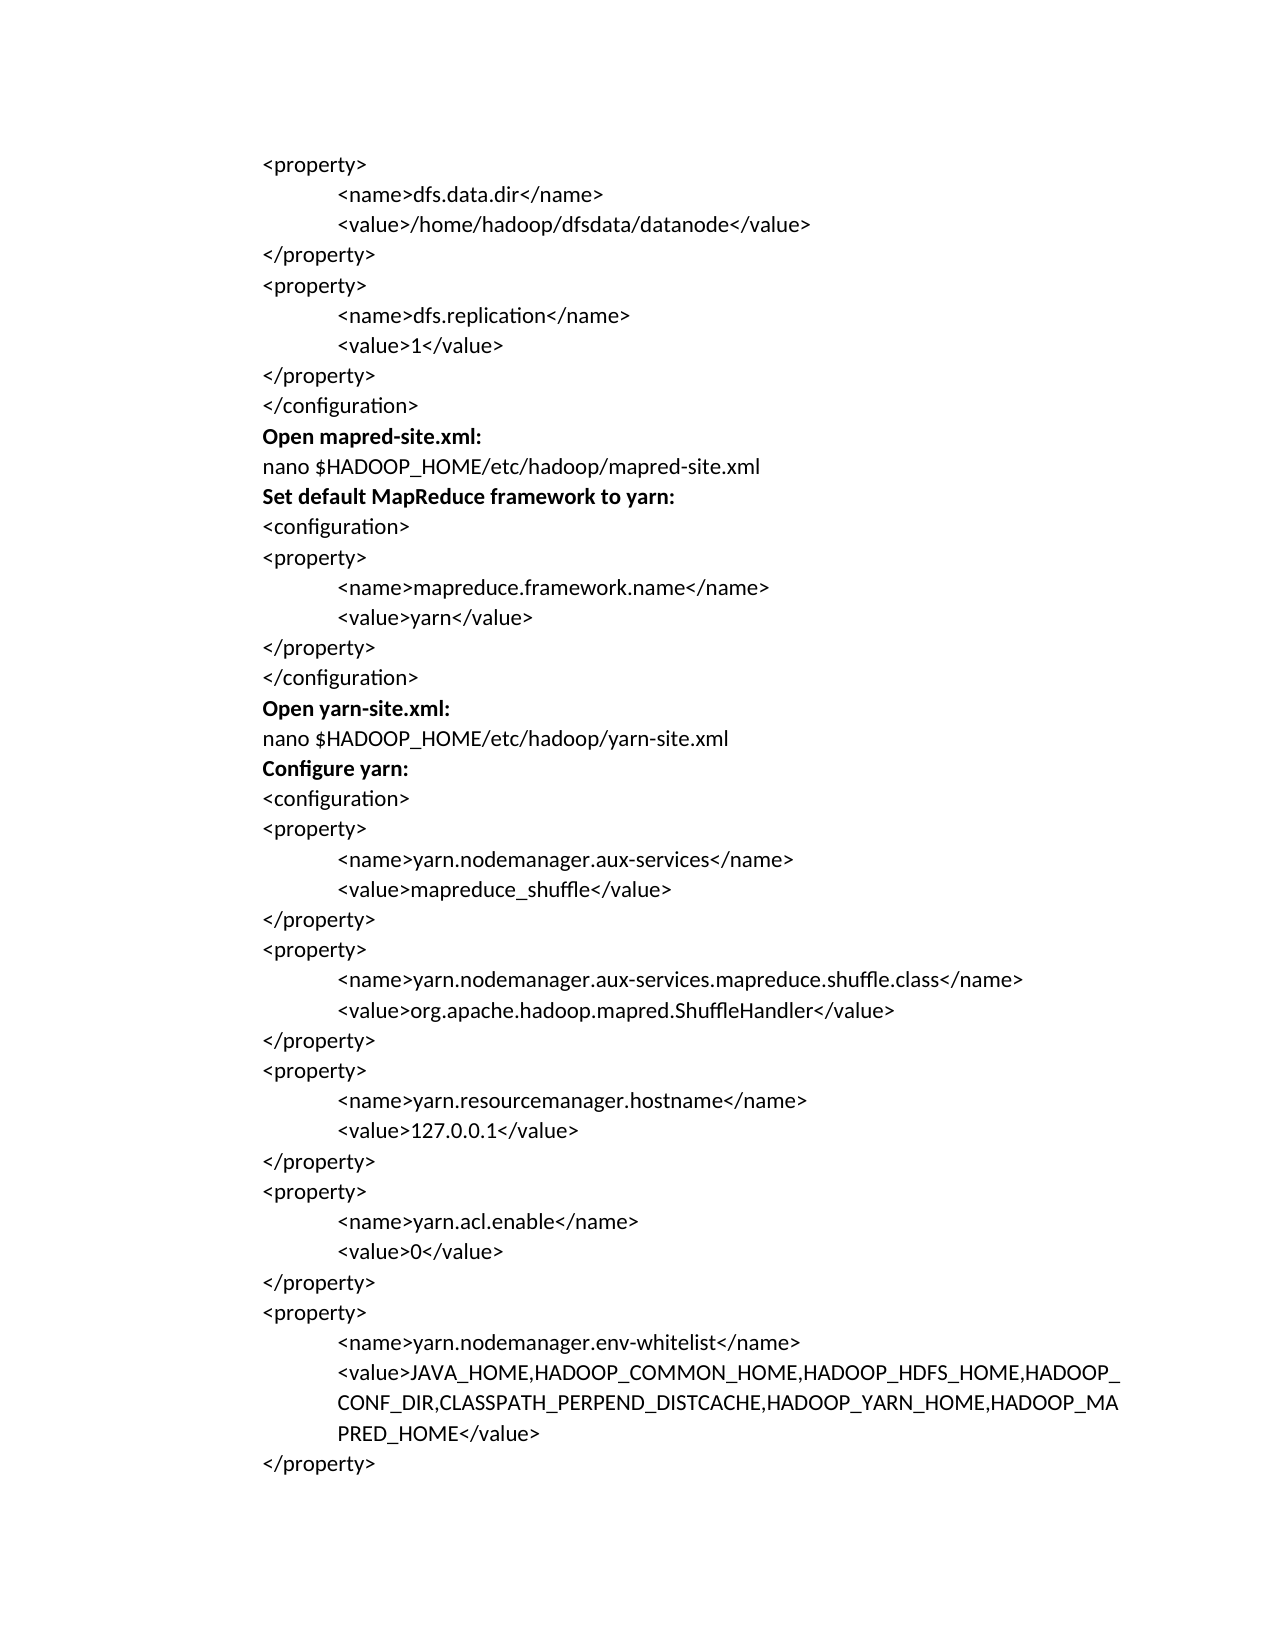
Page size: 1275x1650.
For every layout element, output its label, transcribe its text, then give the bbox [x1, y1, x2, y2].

list <property> [262, 1177, 1125, 1205]
list <name>yarn.nodemanager.aux-services.mapreduce.shuffle.class</name> [337, 966, 1125, 994]
list <value>yarn</value> [262, 603, 1125, 631]
list <property> [262, 1298, 1125, 1326]
list <property> [262, 935, 1125, 963]
list </property> [262, 361, 1125, 389]
list <property> [262, 543, 1125, 571]
list <property> [262, 150, 1125, 178]
list Set default MapReduce framework to yarn: [262, 482, 1125, 510]
list <value>org.apache.hadoop.mapred.ShuffleHandler</value> [262, 996, 1125, 1024]
list </configuration> [262, 392, 1125, 420]
list Open yarn-site.xml: [262, 694, 1125, 722]
list <value>127.0.0.1</value> [337, 1117, 1125, 1145]
list </property> [262, 1147, 1125, 1175]
list </property> [262, 905, 1125, 933]
list </property> [262, 1268, 1125, 1296]
list <configuration> [262, 512, 1125, 541]
list <value>0</value> [337, 1237, 1125, 1266]
list Open mapred-site.xml: [262, 422, 1125, 450]
list <value>mapreduce_shuffle</value> [262, 875, 1125, 903]
list <name>yarn.nodemanager.env-whitelist</name> [337, 1328, 1125, 1356]
list nano $HADOOP_HOME/etc/hadoop/mapred-site.xml [262, 452, 1125, 480]
list <configuration> [262, 784, 1125, 812]
list <name>yarn.resourcemanager.hostname</name> [337, 1086, 1125, 1114]
list nano $HADOOP_HOME/etc/hadoop/yarn-site.xml [262, 724, 1125, 752]
list </configuration> [262, 663, 1125, 692]
list <value>/home/hadoop/dfsdata/datanode</value> [262, 210, 1125, 238]
list </property> [262, 1449, 1125, 1477]
list Configure yarn: [262, 754, 1125, 782]
list <name>dfs.data.dir</name> [262, 180, 1125, 208]
list <name>yarn.nodemanager.aux-services</name> [262, 845, 1125, 873]
list <name>mapreduce.framework.name</name> [262, 573, 1125, 601]
list <property> [262, 1056, 1125, 1084]
list <value>1</value> [262, 331, 1125, 359]
list <name>dfs.replication</name> [262, 301, 1125, 329]
list </property> [262, 241, 1125, 269]
list <property> [262, 814, 1125, 843]
list <name>yarn.acl.enable</name> [337, 1207, 1125, 1235]
list </property> [262, 633, 1125, 661]
list </property> [262, 1026, 1125, 1054]
list <value>JAVA_HOME,HADOOP_COMMON_HOME,HADOOP_HDFS_HOME,HADOOP_CONF_DIR,CLASSPATH_PERPEND_DISTCACHE,HADOOP_YARN_HOME,HADOOP_MAPRED_HOME</value> [337, 1358, 1125, 1447]
list <property> [262, 271, 1125, 299]
